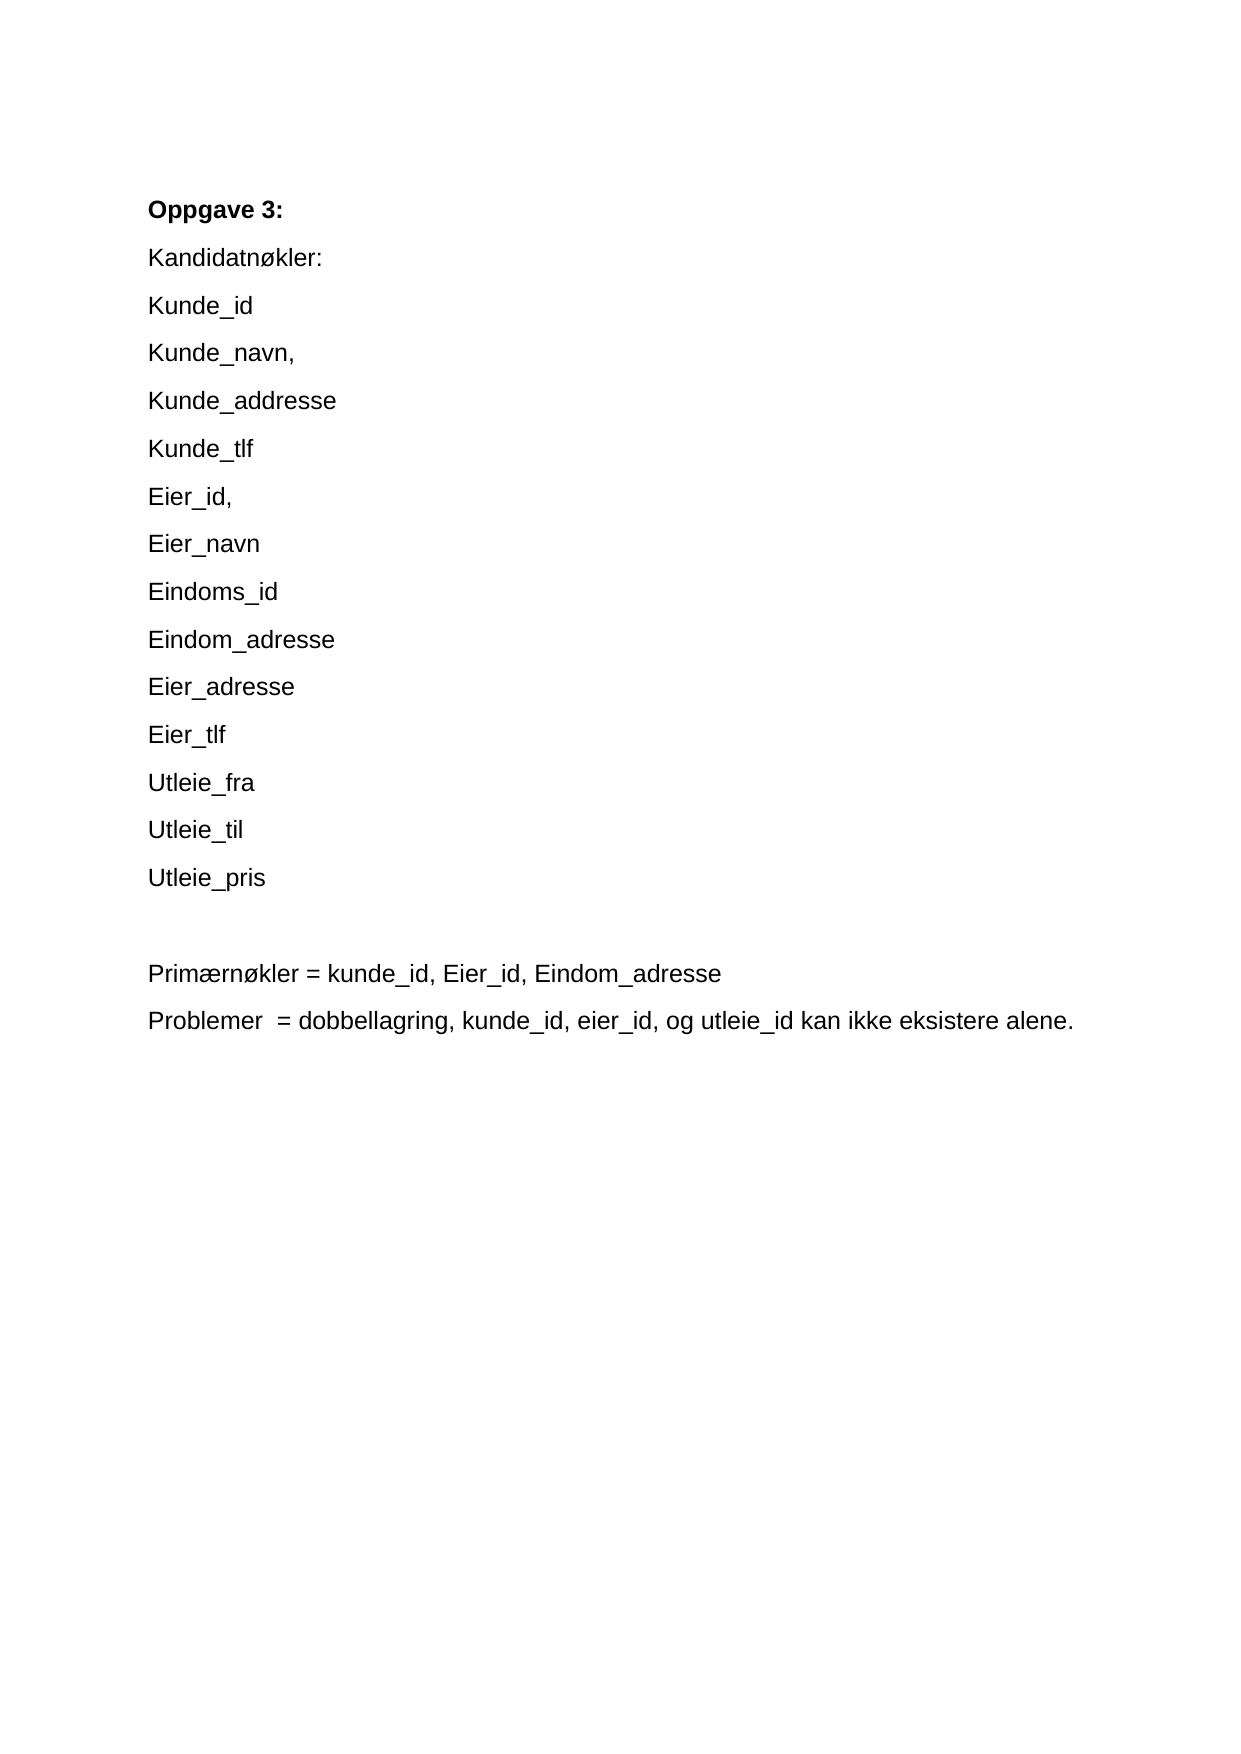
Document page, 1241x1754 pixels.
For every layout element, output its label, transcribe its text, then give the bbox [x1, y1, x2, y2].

text Primærnøkler = kunde_id, Eier_id, Eindom_adresse [148, 959, 1093, 987]
text Kunde_id [148, 291, 1093, 319]
text Utleie_pris [148, 863, 1093, 892]
text Utleie_fra [148, 768, 1093, 797]
text Utleie_til [148, 816, 1093, 844]
text Kunde_navn, [148, 338, 1093, 367]
text Eier_id, [148, 482, 1093, 510]
text Eier_navn [148, 529, 1093, 558]
text Eindoms_id [148, 577, 1093, 606]
text Kandidatnøkler: [148, 243, 1093, 272]
text Kunde_addresse [148, 386, 1093, 415]
text Eier_adresse [148, 672, 1093, 701]
text Oppgave 3: [148, 195, 1093, 224]
text Problemer = dobbellagring, kunde_id, eier_id, og utleie_id kan ikke eksistere alene. [148, 1006, 1093, 1035]
text Eier_tlf [148, 720, 1093, 749]
text Eindom_adresse [148, 625, 1093, 653]
text Kunde_tlf [148, 434, 1093, 463]
